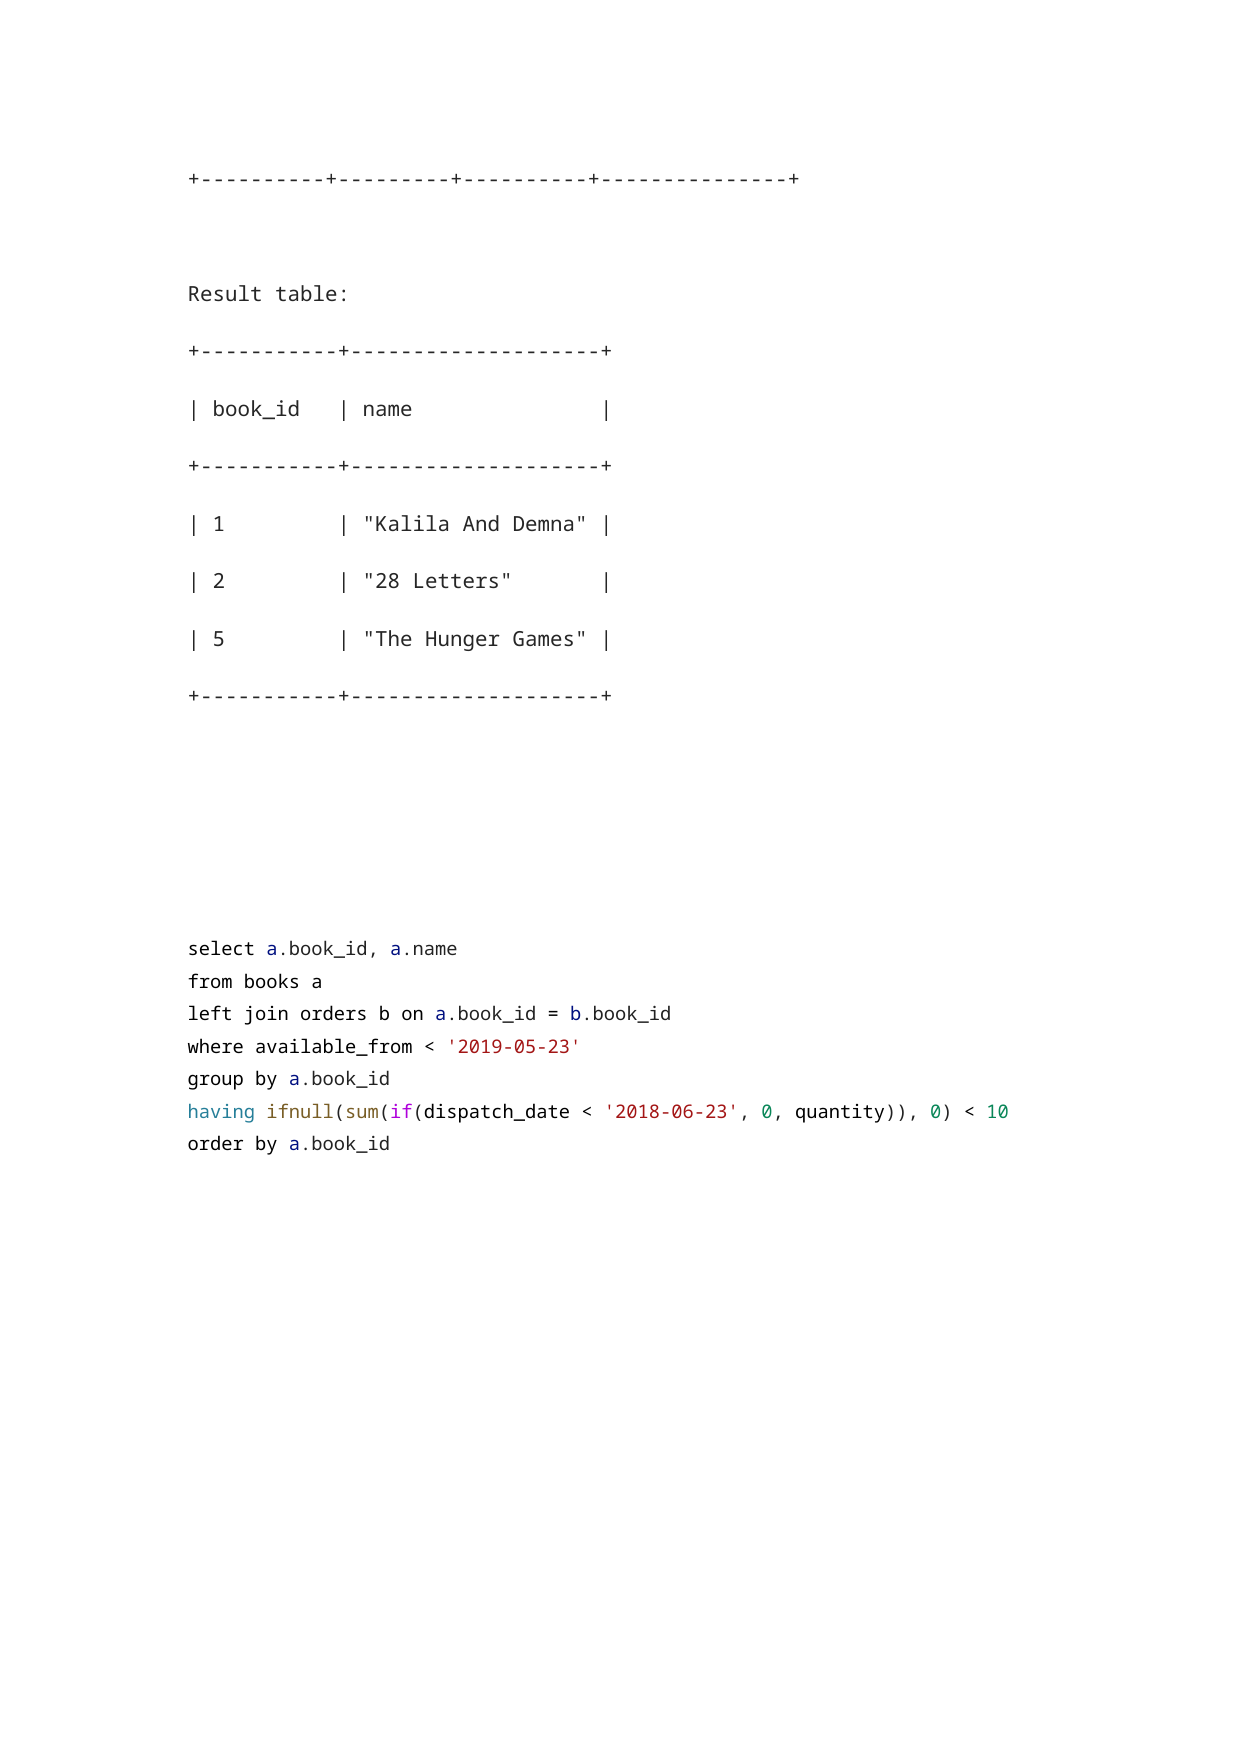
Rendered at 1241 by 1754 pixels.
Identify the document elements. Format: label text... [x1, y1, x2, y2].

text left join orders b on a.book_id = b.book_id [187, 997, 1053, 1029]
text select a.book_id, a.name [187, 932, 1053, 964]
text +----------+---------+----------+---------------+ [187, 162, 1053, 194]
text | 5 | "The Hunger Games" | [187, 622, 1053, 654]
text from books a [187, 964, 1053, 997]
text +-----------+--------------------+ [187, 449, 1053, 482]
text order by a.book_id [187, 1127, 1053, 1159]
text | 1 | "Kalila And Demna" | [187, 507, 1053, 539]
text group by a.book_id [187, 1062, 1053, 1094]
text | 2 | "28 Letters" | [187, 564, 1053, 597]
text having ifnull(sum(if(dispatch_date < '2018-06-23', 0, quantity)), 0) < 10 [187, 1094, 1053, 1127]
text where available_from < '2019-05-23' [187, 1029, 1053, 1062]
text | book_id | name | [187, 392, 1053, 424]
text +-----------+--------------------+ [187, 679, 1053, 712]
text Result table: [187, 277, 1053, 309]
text +-----------+--------------------+ [187, 334, 1053, 367]
